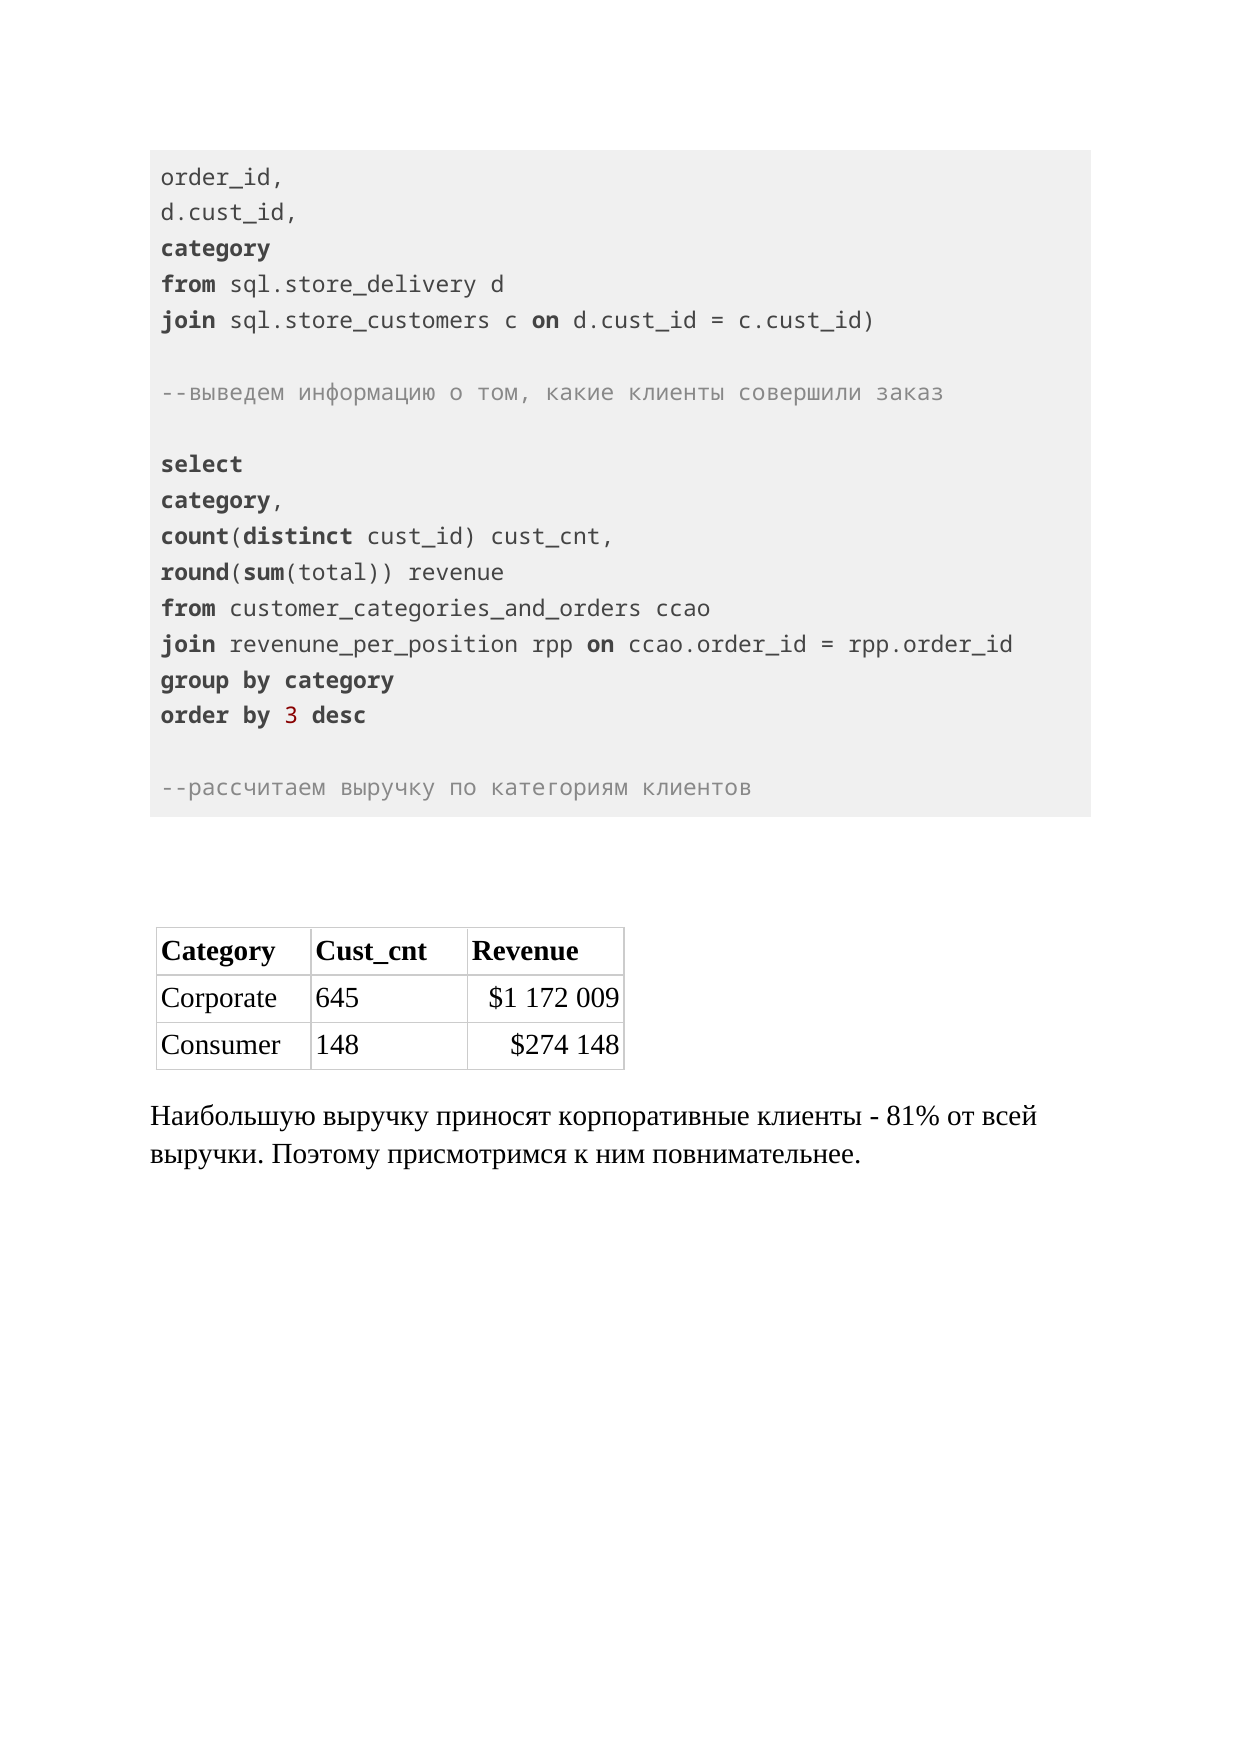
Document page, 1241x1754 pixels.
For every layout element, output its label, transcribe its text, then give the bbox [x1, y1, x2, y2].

table_cell 645 [312, 976, 467, 1021]
table_cell $274 148 [468, 1023, 623, 1069]
table_cell 148 [312, 1023, 467, 1069]
table_header Revenue [468, 928, 623, 974]
text Наибольшую выручку приносят корпоративные клиенты - 81% от всей выручки. Поэтому присмотримся к ним повнимательнее. [150, 1098, 1090, 1170]
table_header Category [157, 928, 311, 974]
table_cell Consumer [157, 1023, 310, 1069]
table_cell Corporate [157, 976, 310, 1021]
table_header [150, 150, 1091, 817]
table_header Cust_cnt [312, 928, 467, 974]
table_cell $1 172 009 [468, 976, 623, 1021]
